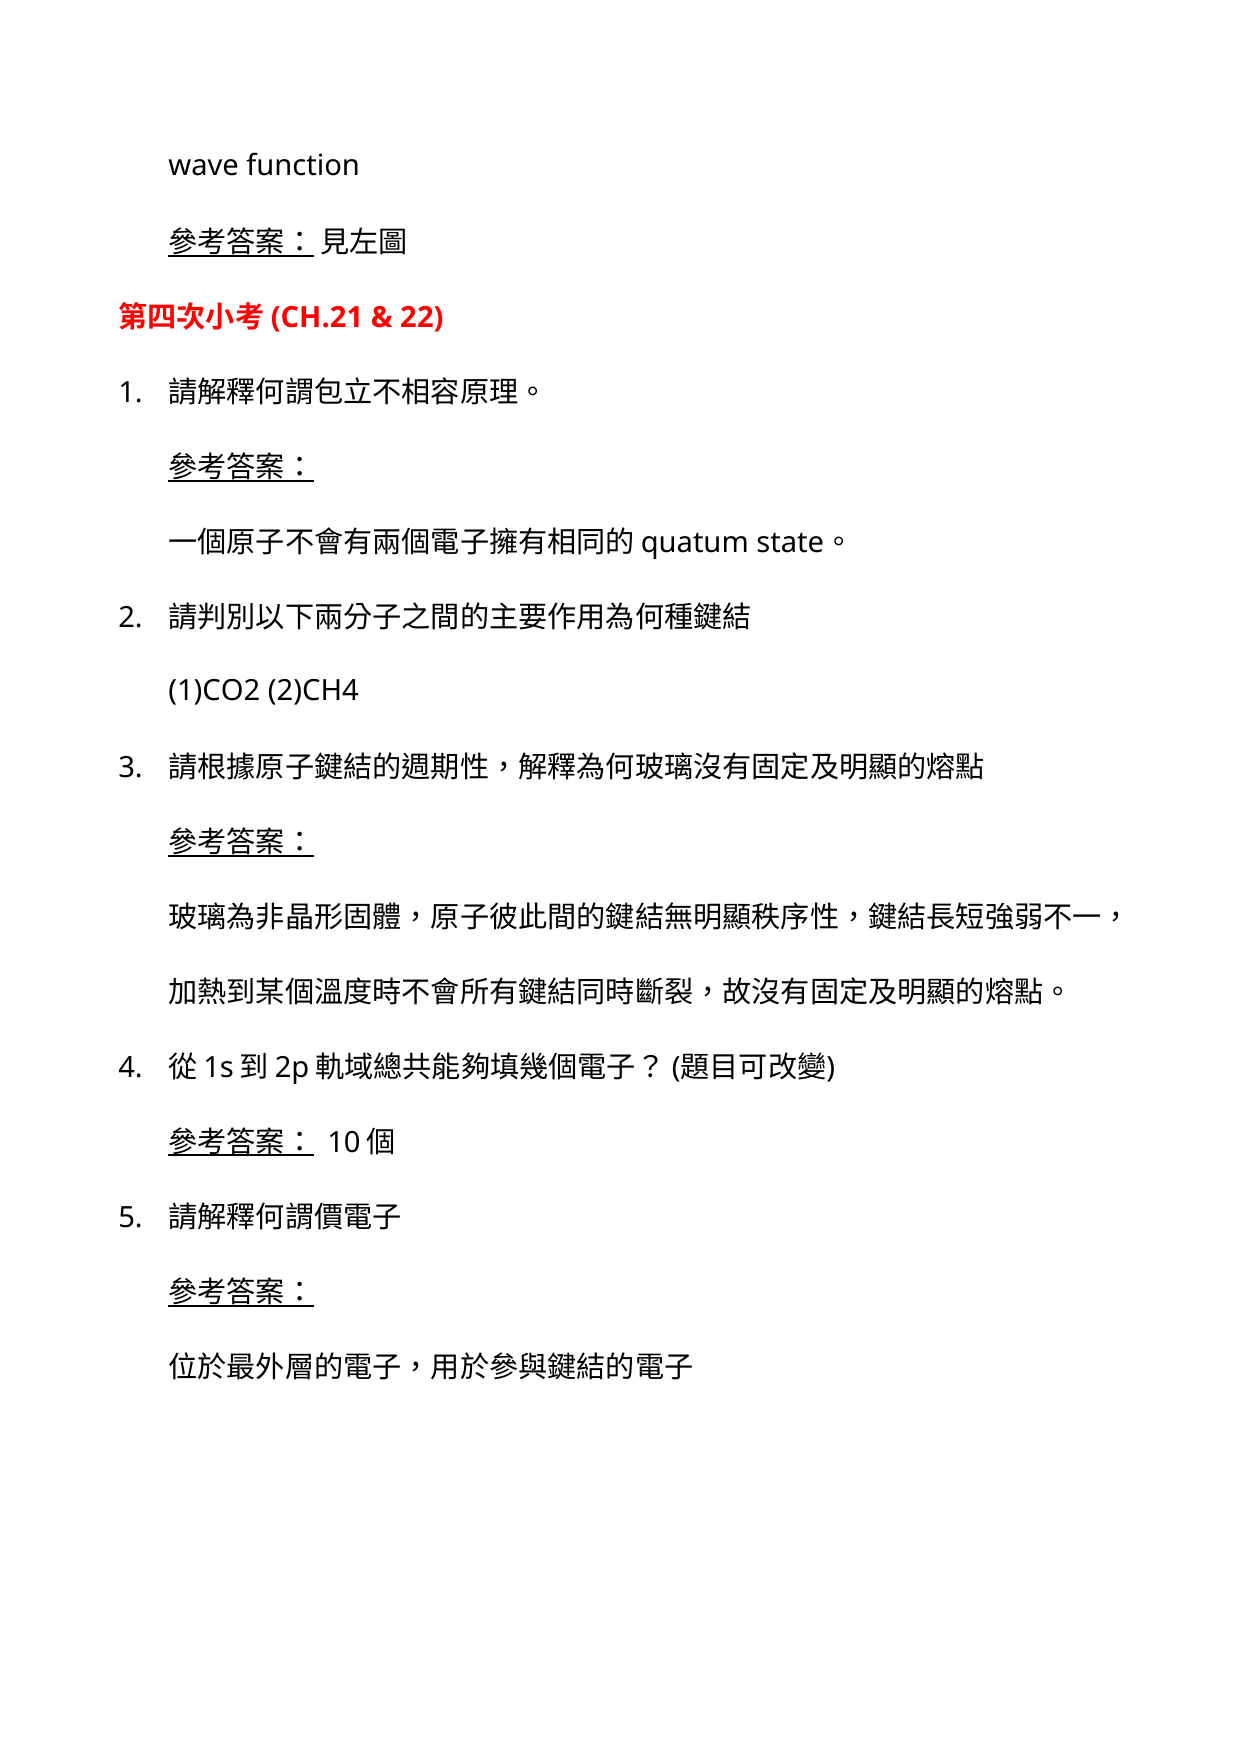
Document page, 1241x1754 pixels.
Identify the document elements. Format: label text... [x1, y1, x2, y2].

list 參考答案： [168, 1252, 1122, 1327]
list 玻璃為非晶形固體，原子彼此間的鍵結無明顯秩序性，鍵結長短強弱不一，加熱到某個溫度時不會所有鍵結同時斷裂，故沒有固定及明顯的熔點。 [168, 877, 1122, 1027]
text (1)CO2 (2)CH4 [118, 652, 1122, 727]
list 請判別以下兩分子之間的主要作用為何種鍵結 [118, 577, 1122, 652]
list 從1s到2p軌域總共能夠填幾個電子？ (題目可改變) [118, 1027, 1122, 1102]
list 參考答案： 10個 [168, 1102, 1122, 1177]
list 請解釋何謂價電子 [118, 1177, 1122, 1252]
list 若有一個infinite potential well,畫出n=1,2時的wave function [118, 127, 1122, 202]
list 位於最外層的電子，用於參與鍵結的電子 [168, 1327, 1122, 1402]
text 第四次小考 (CH.21 & 22) [118, 277, 1122, 352]
text 參考答案： [168, 427, 1122, 502]
list 參考答案： 見左圖 [168, 202, 1122, 277]
list 請根據原子鍵結的週期性，解釋為何玻璃沒有固定及明顯的熔點 [118, 727, 1122, 802]
list 參考答案： [168, 802, 1122, 877]
list 一個原子不會有兩個電子擁有相同的quatum state。 [168, 502, 1122, 577]
list 請解釋何謂包立不相容原理。 [118, 352, 1122, 427]
